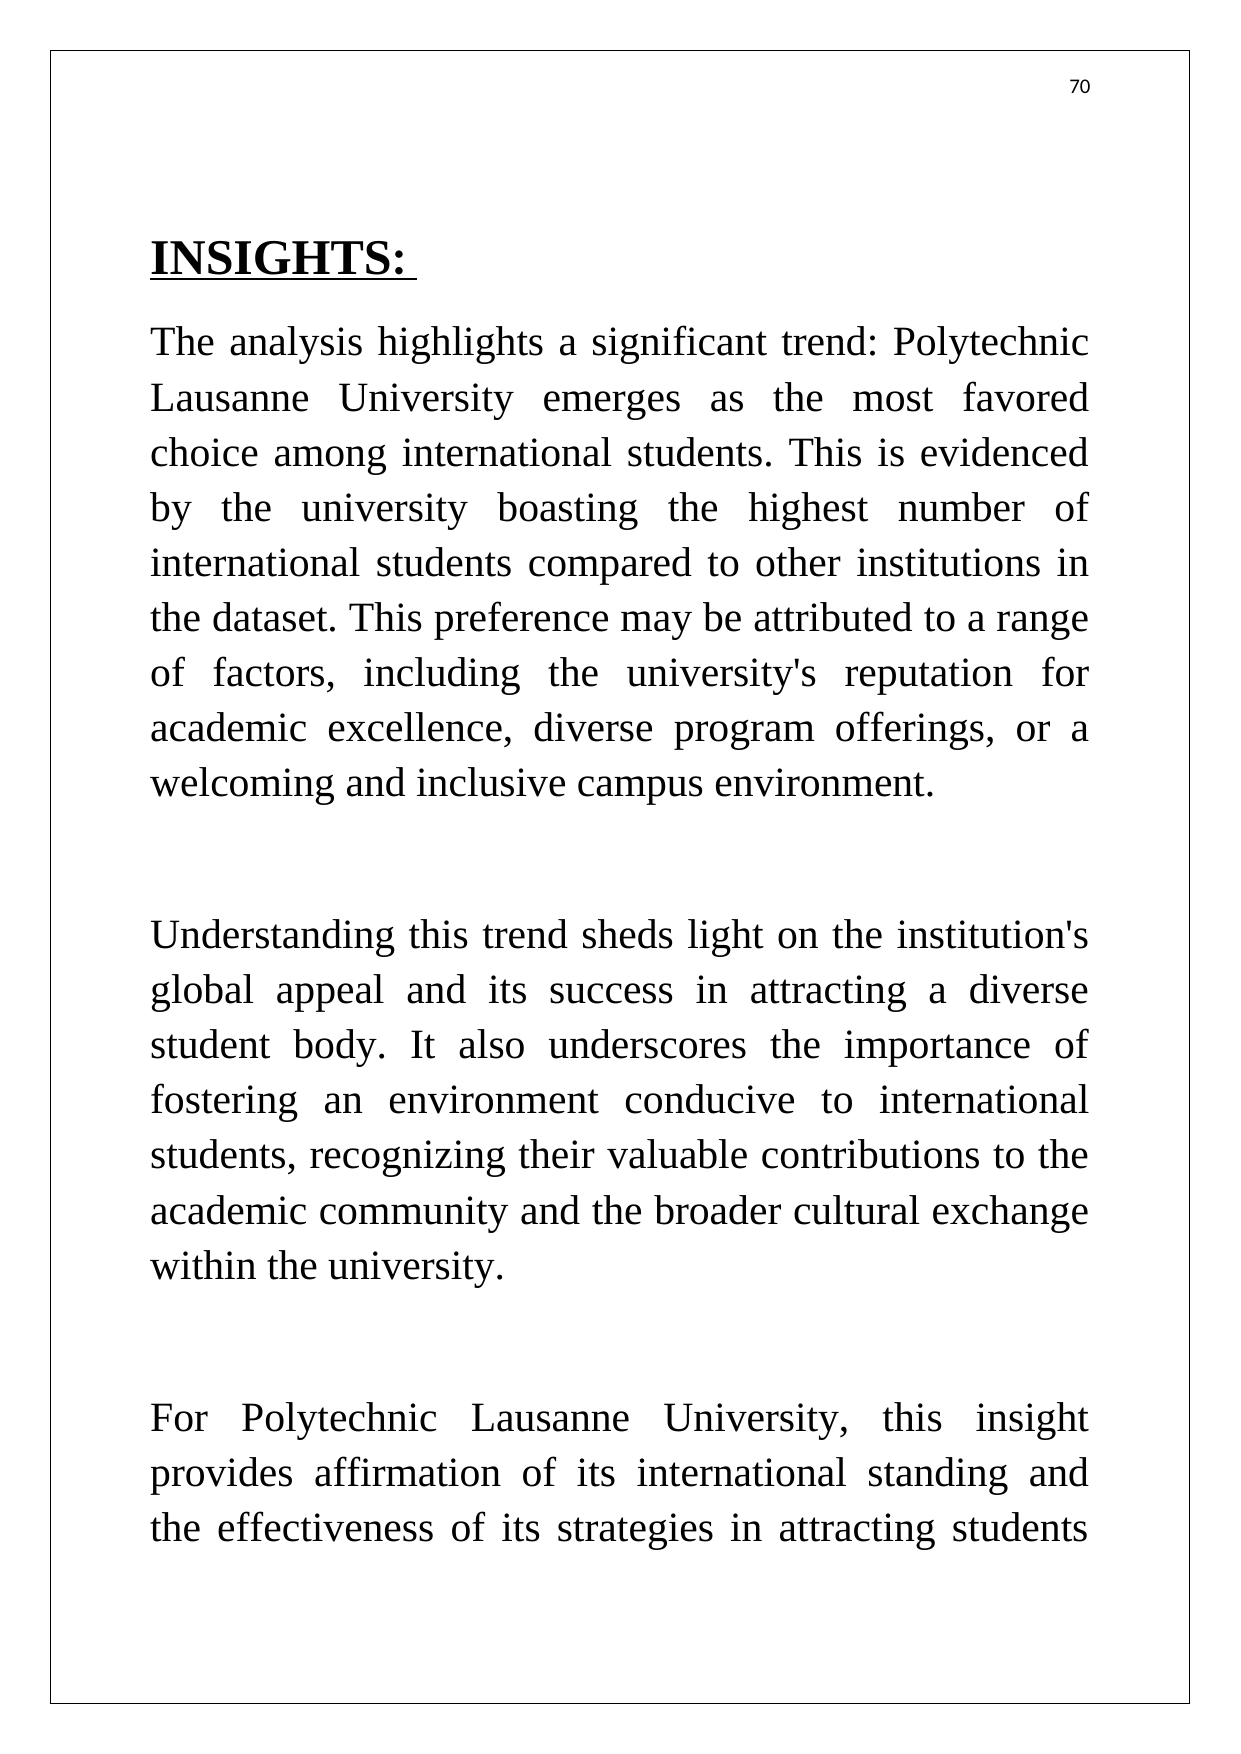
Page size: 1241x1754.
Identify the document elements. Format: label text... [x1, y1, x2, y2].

text The analysis highlights a significant trend: Polytechnic Lausanne University emerges as the most favored choice among international students. This is evidenced by the university boasting the highest number of international students compared to other institutions in the dataset. This preference may be attributed to a range of factors, including the university's reputation for academic excellence, diverse program offerings, or a welcoming and inclusive campus environment. [150, 317, 1090, 806]
text INSIGHTS: [150, 226, 1090, 287]
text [150, 1392, 1090, 1550]
text Understanding this trend sheds light on the institution's global appeal and its success in attracting a diverse student body. It also underscores the importance of fostering an environment conducive to international students, recognizing their valuable contributions to the academic community and the broader cultural exchange within the university. [150, 909, 1090, 1288]
